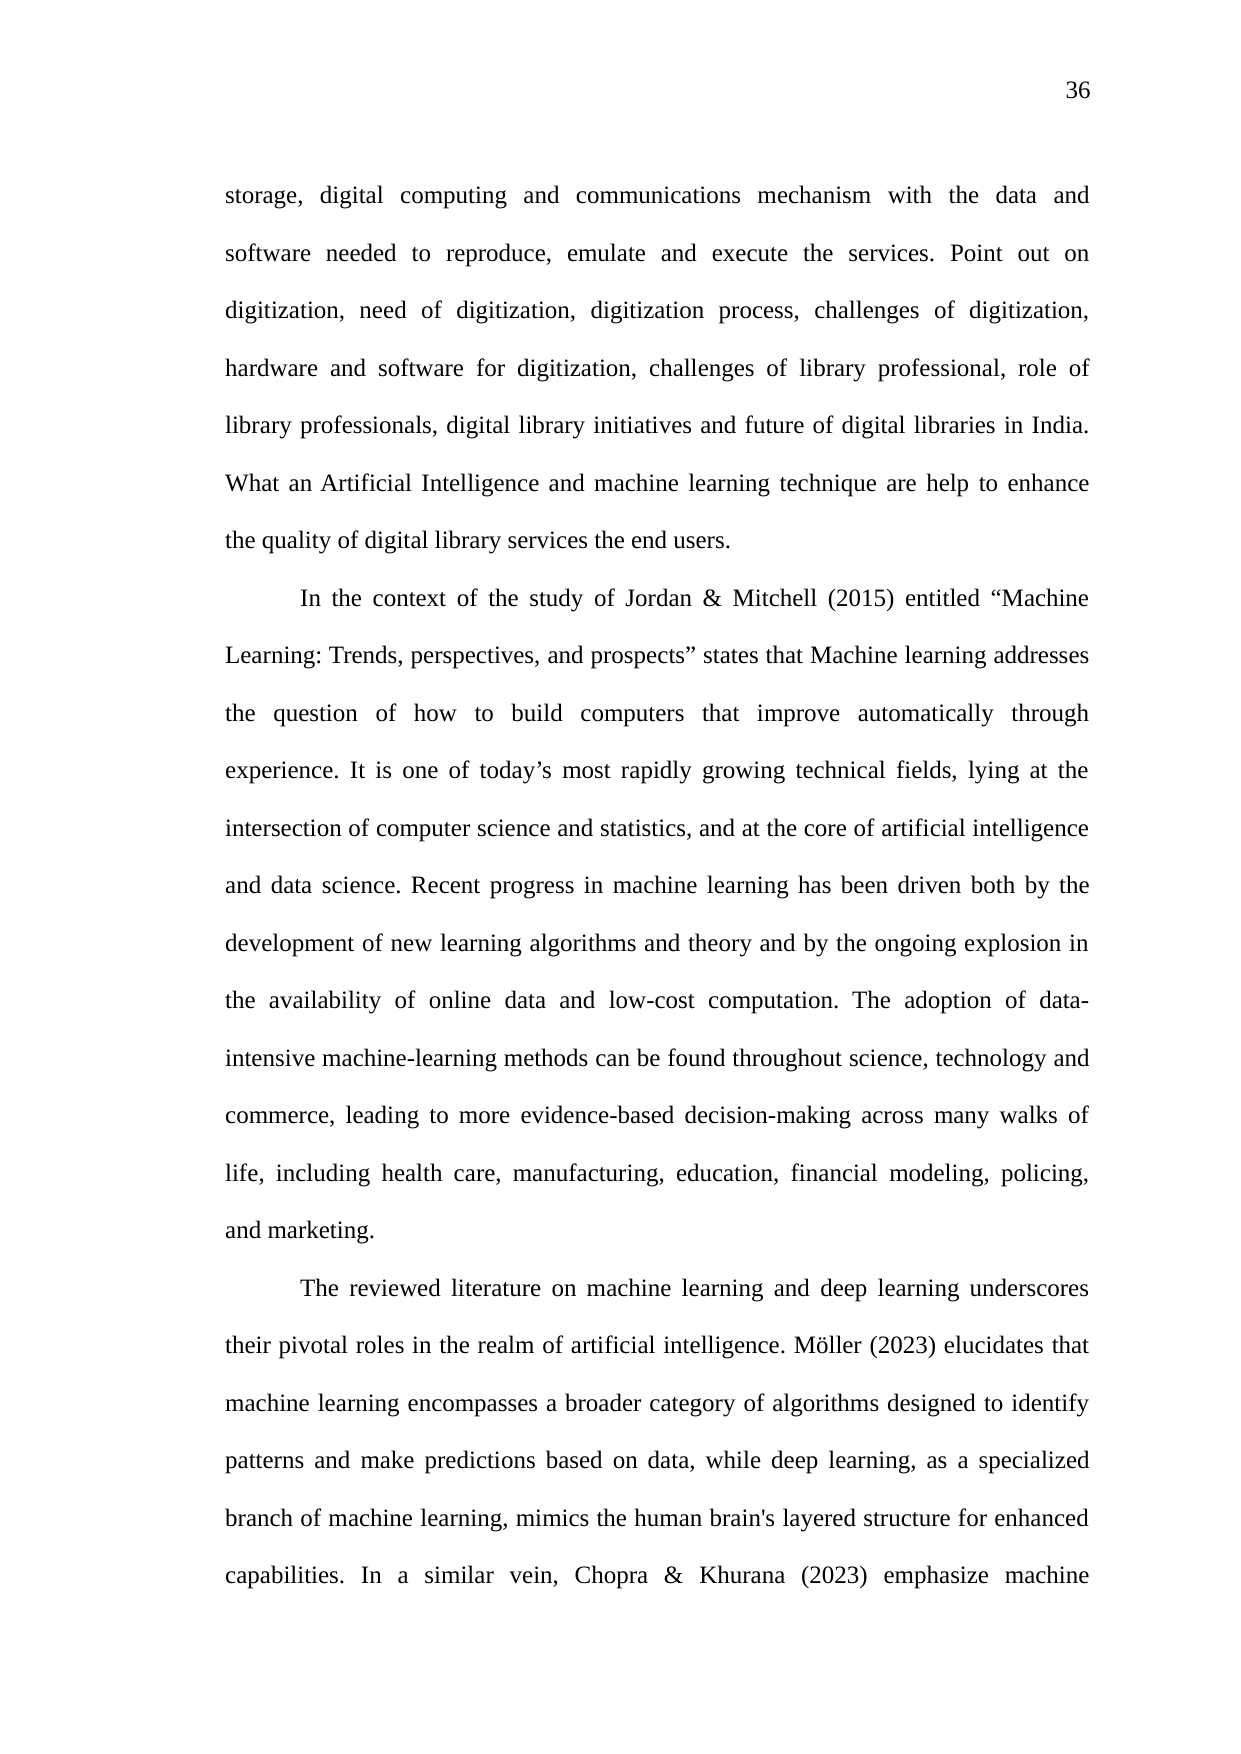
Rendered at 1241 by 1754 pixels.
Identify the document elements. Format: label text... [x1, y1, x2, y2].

text In the context of the study of Jordan & Mitchell (2015) entitled “Machine Learning: Trends, perspectives, and prospects” states that Machine learning addresses the question of how to build computers that improve automatically through experience. It is one of today’s most rapidly growing technical fields, lying at the intersection of computer science and statistics, and at the core of artificial intelligence and data science. Recent progress in machine learning has been driven both by the development of new learning algorithms and theory and by the ongoing explosion in the availability of online data and low-cost computation. The adoption of data-intensive machine-learning methods can be found throughout science, technology and commerce, leading to more evidence-based decision-making across many walks of life, including health care, manufacturing, education, financial modeling, policing, and marketing. [225, 583, 1090, 1244]
